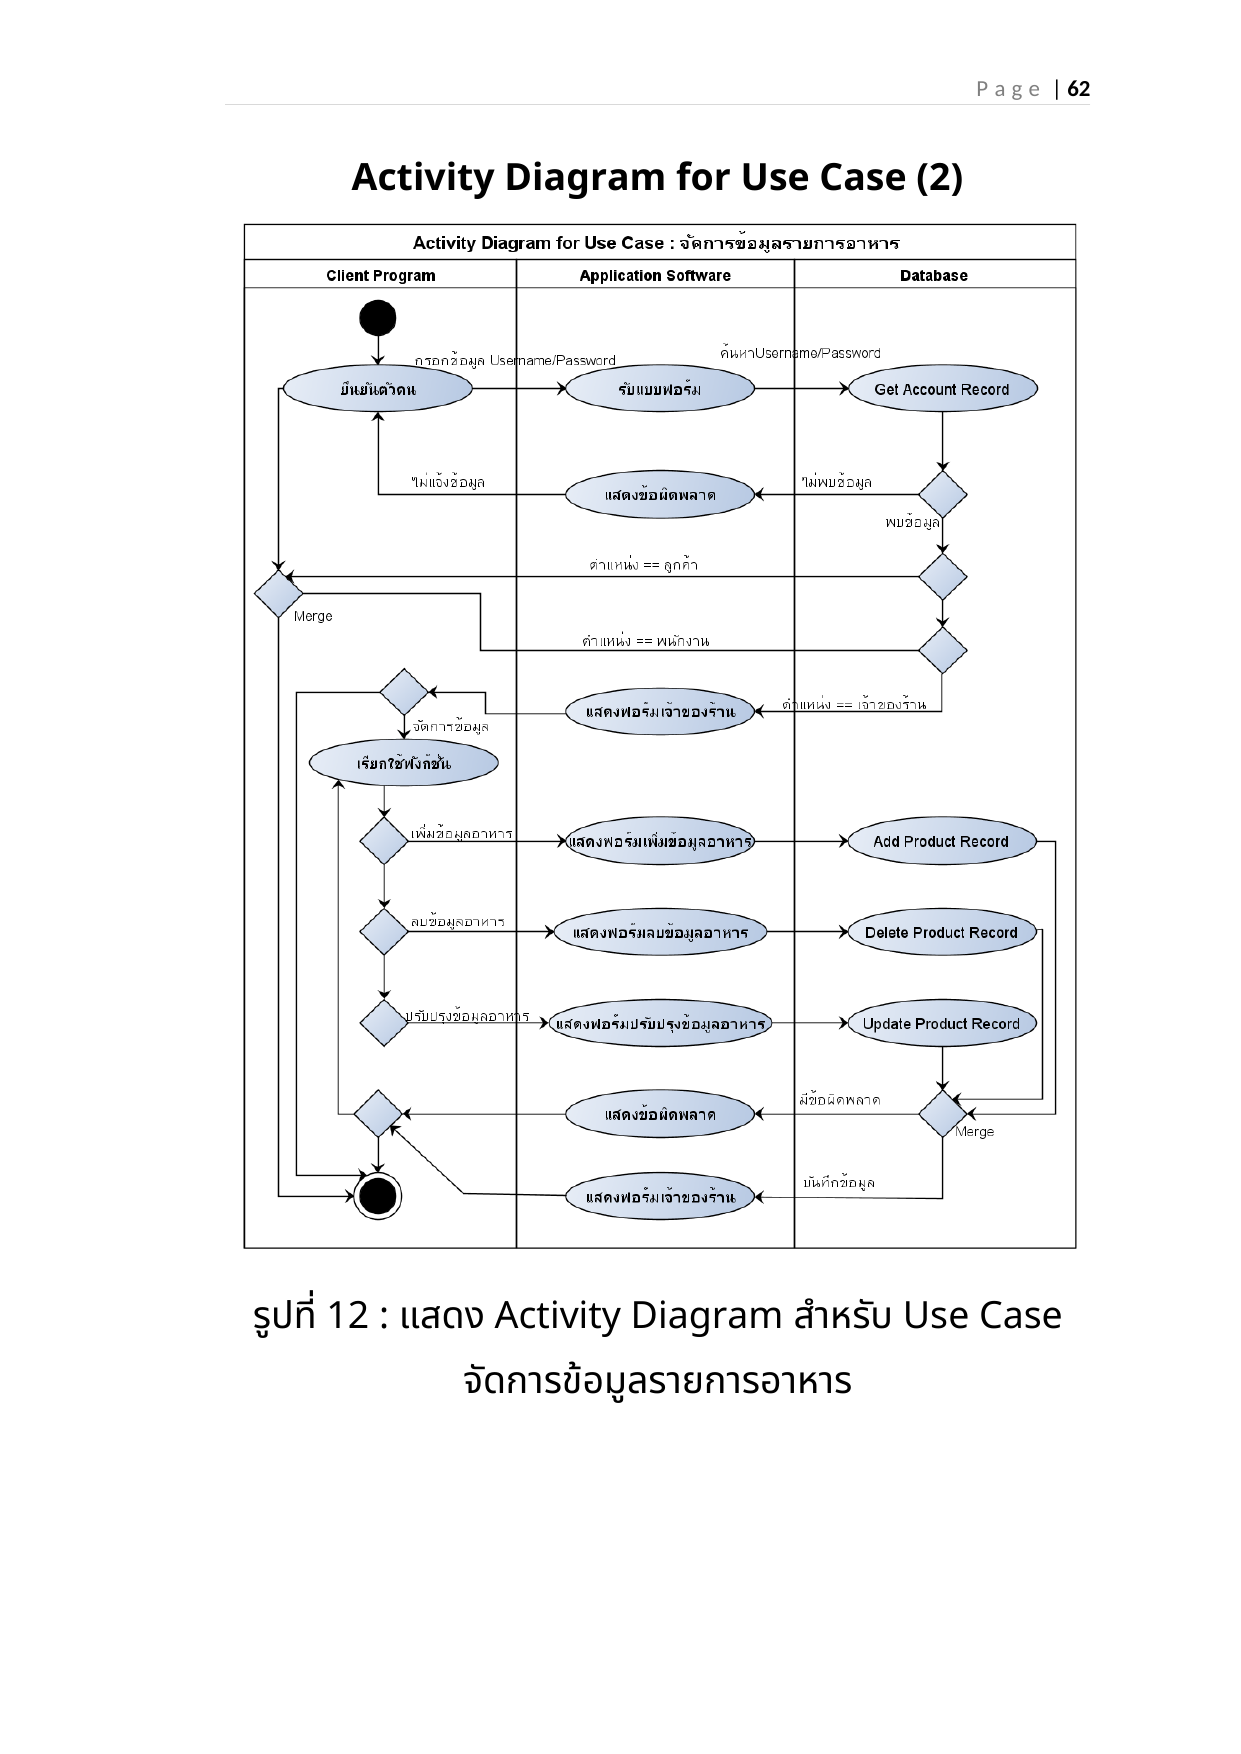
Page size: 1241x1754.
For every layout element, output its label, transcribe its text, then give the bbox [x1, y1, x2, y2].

text Activity Diagram for Use Case (2) [225, 150, 1090, 205]
text รูปที่ 12 : แสดง Activity Diagram สำหรับ Use Case จัดการข้อมูลรายการอาหาร [225, 1289, 1090, 1411]
picture [225, 205, 1091, 1264]
